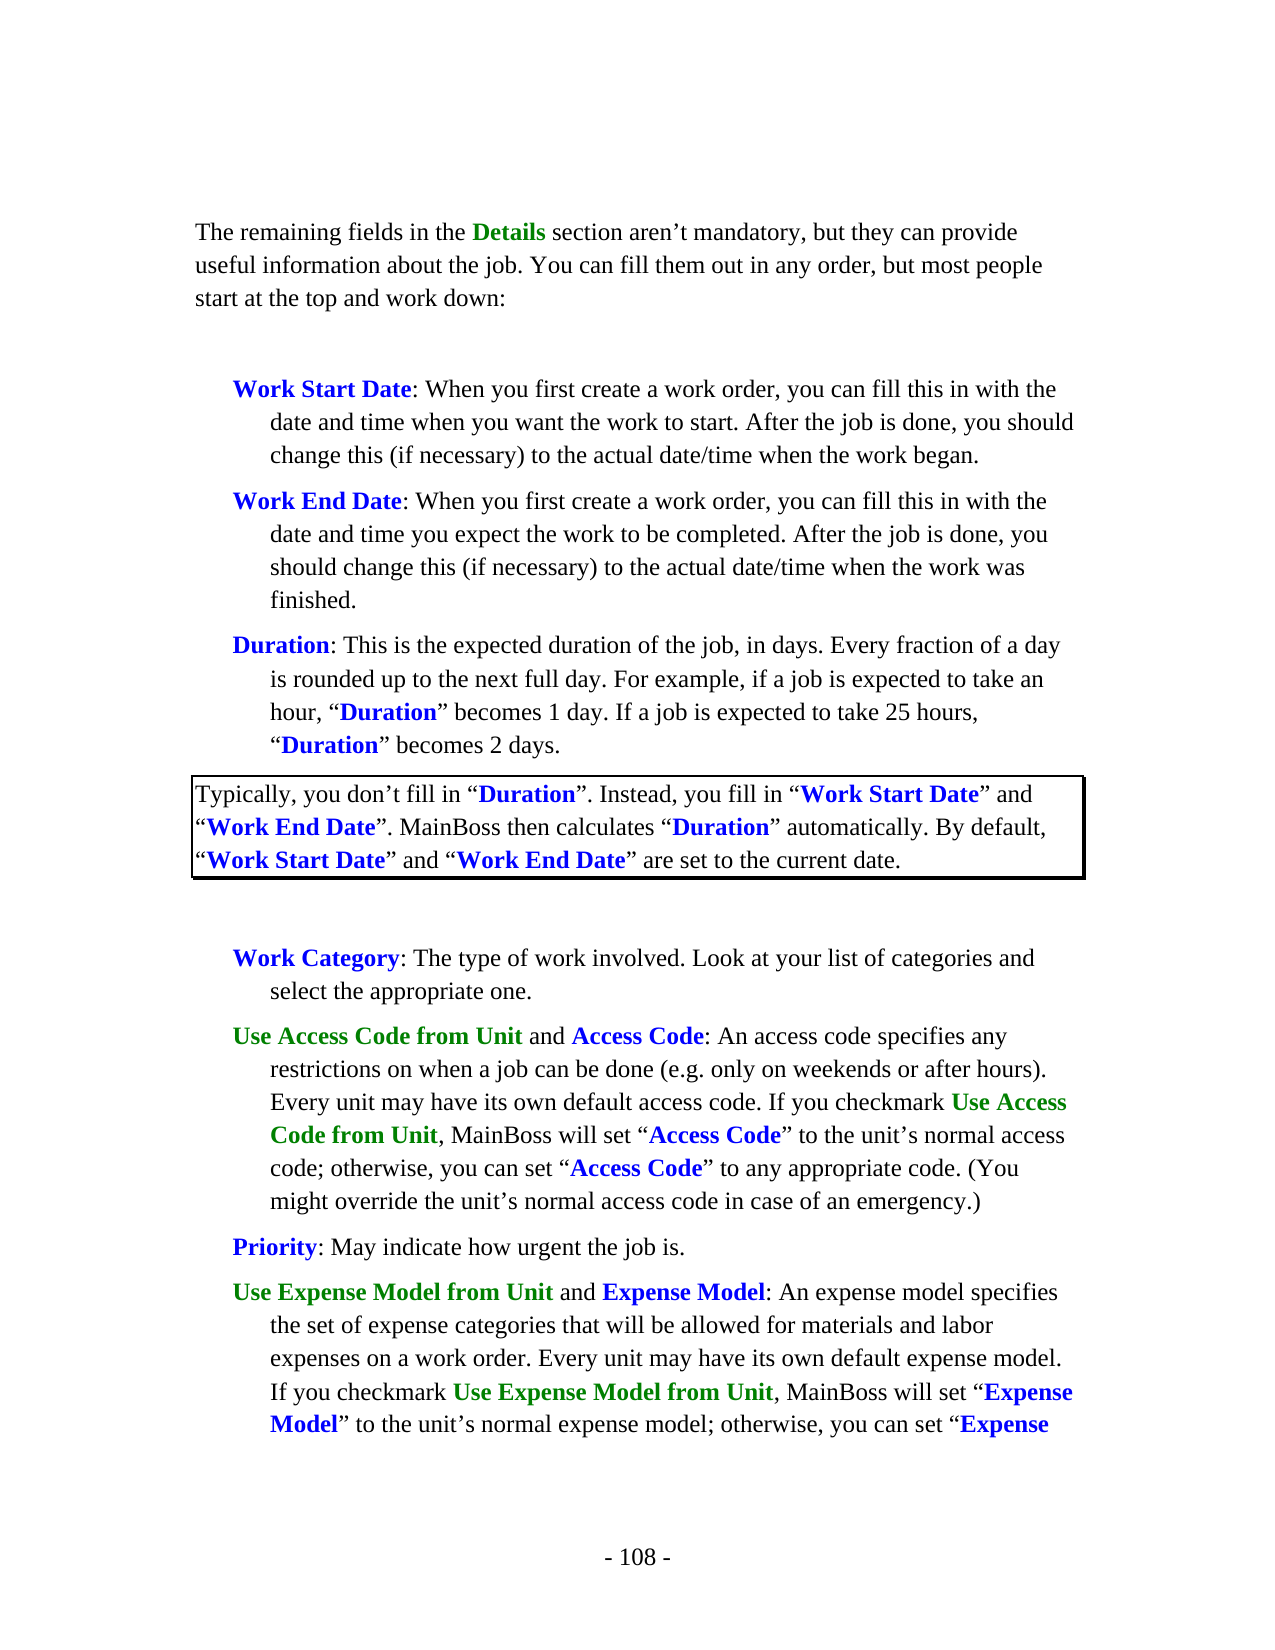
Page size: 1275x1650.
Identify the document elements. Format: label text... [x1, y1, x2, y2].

text The remaining fields in the Details section aren’t mandatory, but they can provide useful information about the job. You can fill them out in any order, but most people start at the top and work down: [195, 217, 1080, 312]
text Work Start Date: When you first create a work order, you can fill this in with the date and time when you want the work to start. After the job is done, you should change this (if necessary) to the actual date/time when the work began. [232, 374, 1080, 469]
text Priority: May indicate how urgent the job is. [232, 1232, 1080, 1261]
text Work Category: The type of work involved. Look at your list of categories and select the appropriate one. [232, 943, 1080, 1004]
text Typically, you don’t fill in “Duration”. Instead, you fill in “Work Start Date” and “Work End Date”. MainBoss then calculates “Duration” automatically. By default, “Work Start Date” and “Work End Date” are set to the current date. [193, 777, 1082, 876]
text Use Access Code from Unit and Access Code: An access code specifies any restrictions on when a job can be done (e.g. only on weekends or after hours). Every unit may have its own default access code. If you checkmark Use Access Code from Unit, MainBoss will set “Access Code” to the unit’s normal access code; otherwise, you can set “Access Code” to any appropriate code. (You might override the unit’s normal access code in case of an emergency.) [232, 1021, 1080, 1215]
text Duration: This is the expected duration of the job, in days. Every fraction of a day is rounded up to the next full day. For example, if a job is expected to take an hour, “Duration” becomes 1 day. If a job is expected to take 25 hours, “Duration” becomes 2 days. [232, 631, 1080, 758]
text Work End Date: When you first create a work order, you can fill this in with the date and time you expect the work to be completed. After the job is done, you should change this (if necessary) to the actual date/time when the work was finished. [232, 486, 1080, 614]
